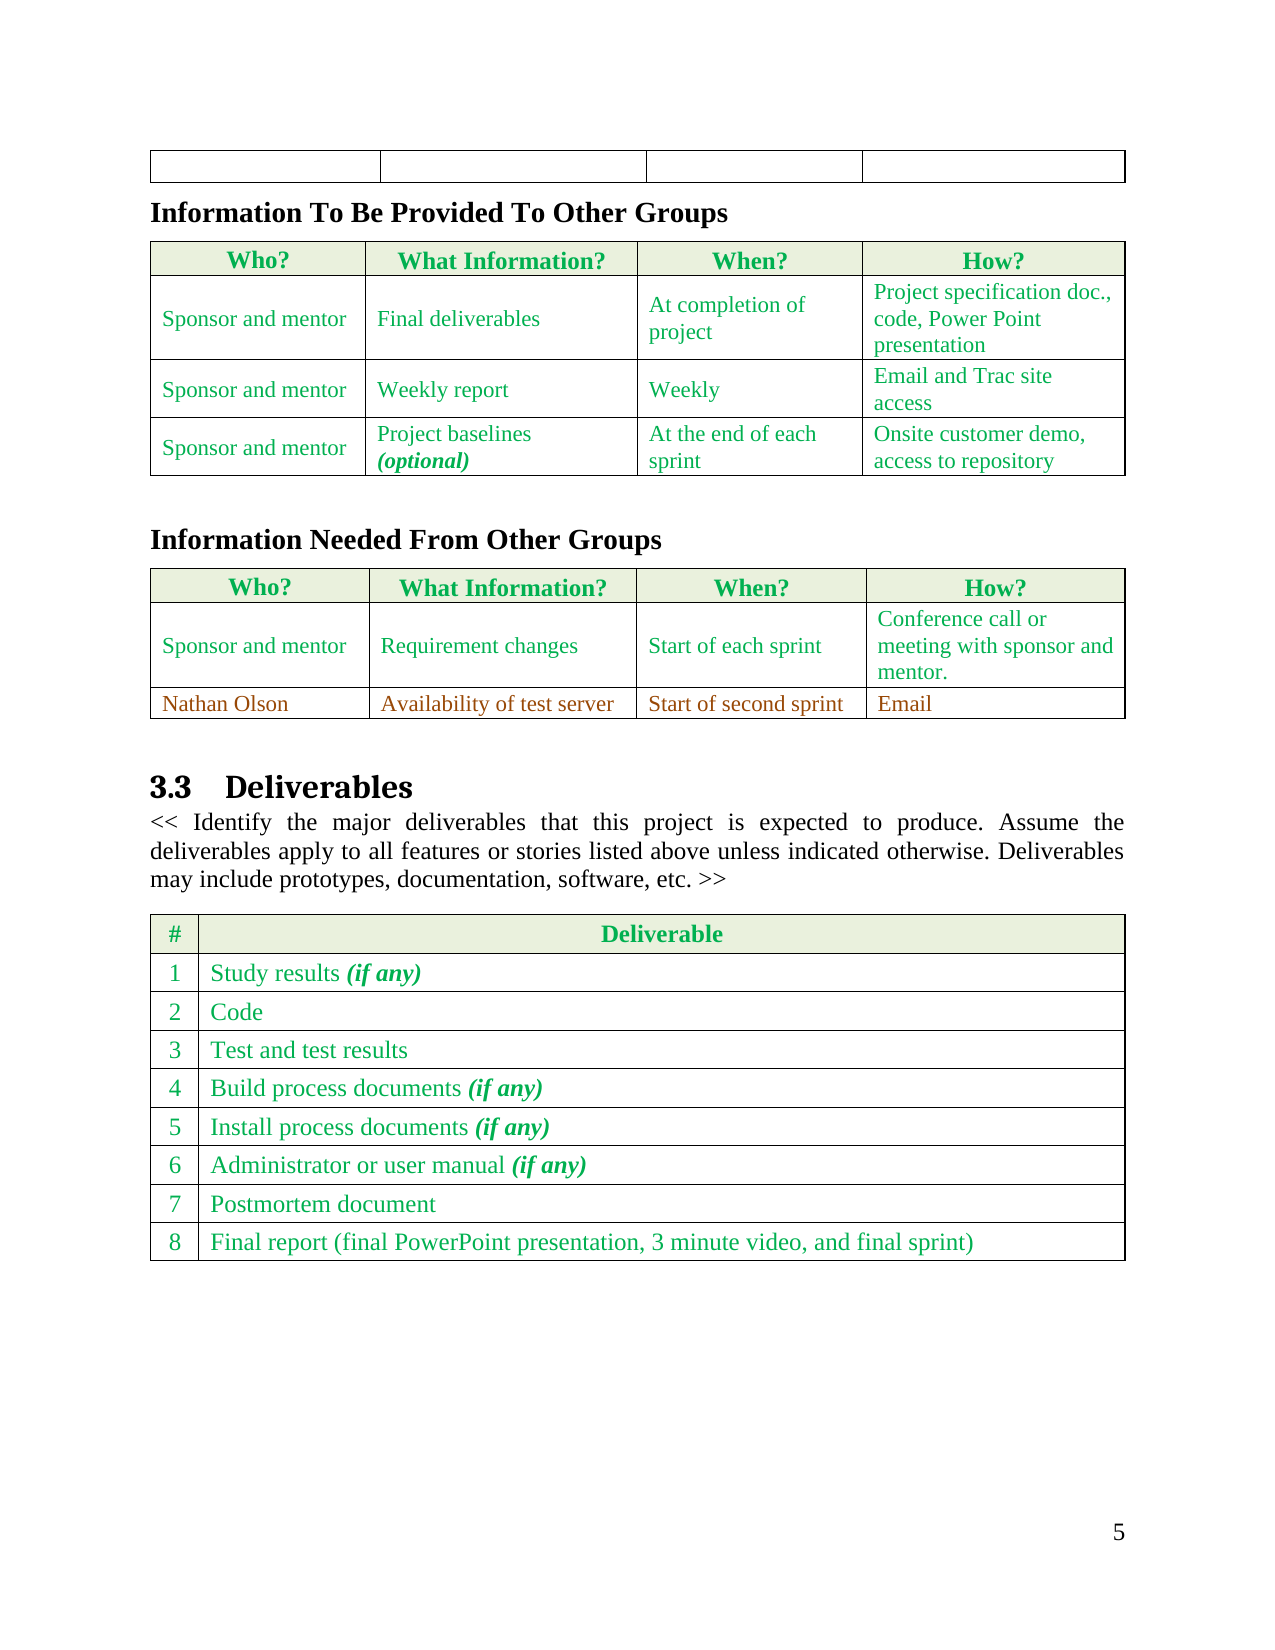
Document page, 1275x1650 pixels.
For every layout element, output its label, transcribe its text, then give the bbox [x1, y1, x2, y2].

table_cell Project baselines (optional) [366, 418, 637, 475]
table_cell 7 [151, 1185, 198, 1222]
table_cell Weekly [638, 360, 862, 417]
subtitle 3.3 Deliverables [150, 769, 1125, 807]
table_cell [151, 151, 380, 182]
table_cell [863, 151, 1124, 182]
table_cell 1 [151, 954, 198, 991]
table_cell Availability of test server [370, 688, 636, 718]
table_cell Test and test results [199, 1031, 1124, 1068]
table_cell Postmortem document [199, 1185, 1124, 1222]
table_cell Requirement changes [370, 603, 636, 687]
table_cell Administrator or user manual (if any) [199, 1146, 1124, 1183]
table_cell [647, 151, 862, 182]
table_cell Email [867, 688, 1124, 718]
table_cell Nathan Olson [151, 688, 369, 718]
table_header Who? [151, 242, 365, 275]
table_cell 3 [151, 1031, 198, 1068]
table_cell Sponsor and mentor [151, 418, 365, 475]
table_cell Project specification doc., code, Power Point presentation [863, 276, 1124, 359]
table_cell Final report (final PowerPoint presentation, 3 minute video, and final sprint) [199, 1223, 1124, 1260]
table_cell 8 [151, 1223, 198, 1260]
table_cell Conference call or meeting with sponsor and mentor. [867, 603, 1124, 687]
subtitle Information To Be Provided To Other Groups [150, 195, 1125, 229]
table_header When? [638, 242, 862, 275]
table_cell 6 [151, 1146, 198, 1183]
table_cell Start of each sprint [637, 603, 866, 687]
table_cell Install process documents (if any) [199, 1108, 1124, 1145]
table_header How? [867, 569, 1124, 602]
table_cell At the end of each sprint [638, 418, 862, 475]
table_cell Sponsor and mentor [151, 276, 365, 359]
table_cell Code [199, 992, 1124, 1030]
table_cell 5 [151, 1108, 198, 1145]
table_header Deliverable [199, 915, 1124, 953]
table_header How? [863, 242, 1124, 275]
table_cell 4 [151, 1069, 198, 1107]
table_header When? [637, 569, 866, 602]
table_cell 2 [151, 992, 198, 1030]
table_cell Study results (if any) [199, 954, 1124, 991]
table_cell At completion of project [638, 276, 862, 359]
table_cell Sponsor and mentor [151, 603, 369, 687]
subtitle Information Needed From Other Groups [150, 522, 1125, 556]
table_cell Email and Trac site access [863, 360, 1124, 417]
table_header What Information? [366, 242, 637, 275]
table_cell Final deliverables [366, 276, 637, 359]
table_cell Start of second sprint [637, 688, 866, 718]
table_cell Sponsor and mentor [151, 360, 365, 417]
table_cell Onsite customer demo, access to repository [863, 418, 1124, 475]
table_header # [151, 915, 198, 953]
table_header What Information? [370, 569, 636, 602]
text << Identify the major deliverables that this project is expected to produce. Assume the deliverables apply to all features or stories listed above unless indicated otherwise. Deliverables may include prototypes, documentation, software, etc. >> [150, 807, 1125, 893]
table_header Who? [151, 569, 369, 602]
table_cell Build process documents (if any) [199, 1069, 1124, 1107]
table_cell [381, 151, 646, 182]
table_cell Weekly report [366, 360, 637, 417]
